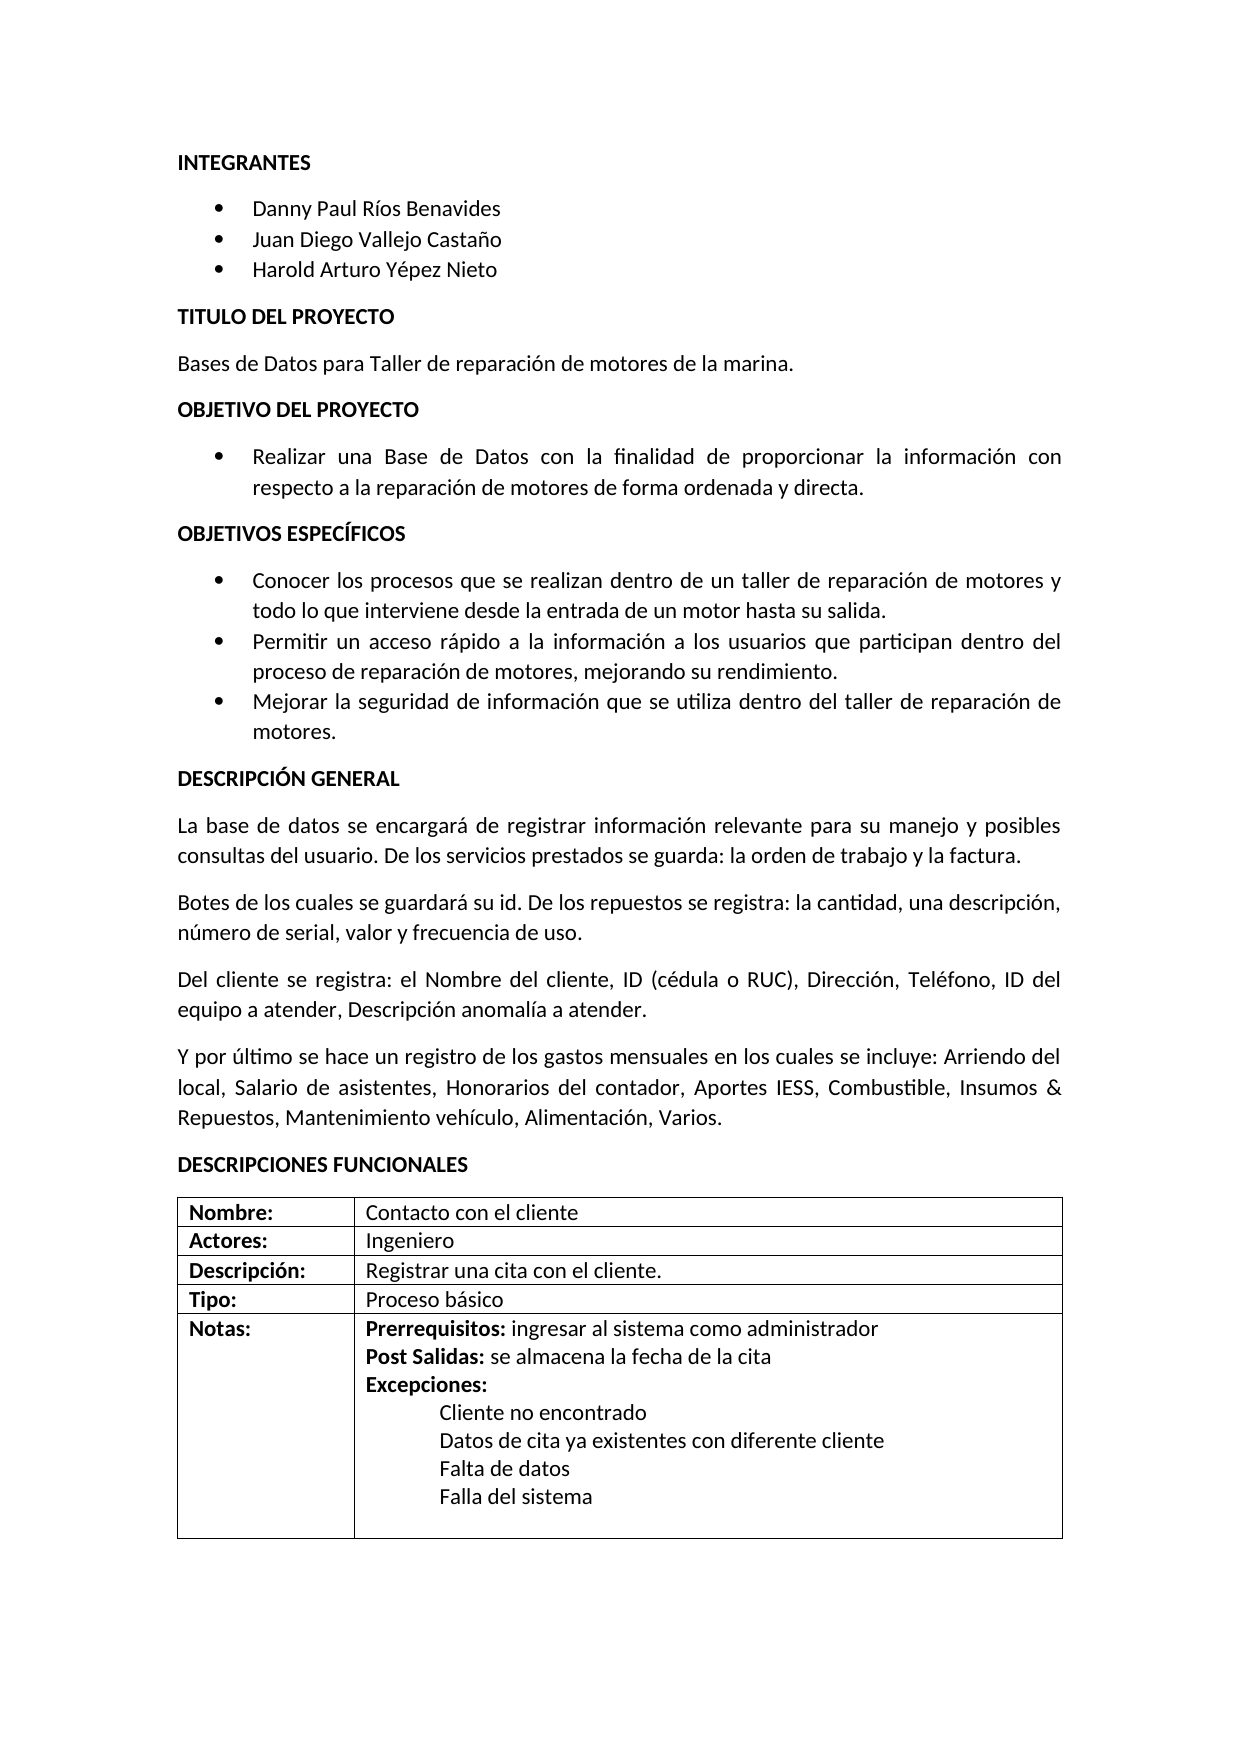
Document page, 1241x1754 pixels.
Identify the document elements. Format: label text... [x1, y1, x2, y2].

list Harold Arturo Yépez Nieto [215, 255, 1063, 283]
list Mejorar la seguridad de información que se utiliza dentro del taller de reparación de motores. [215, 687, 1063, 745]
text Y por último se hace un registro de los gastos mensuales en los cuales se incluye: Arriendo del local, Salario de asistentes, Honorarios del contador, Aportes IESS, Combustible, Insumos & Repuestos, Mantenimiento vehículo, Alimentación, Varios. [177, 1042, 1063, 1131]
table_cell Registrar una cita con el cliente. [355, 1256, 1062, 1284]
table_cell Ingeniero [355, 1227, 1062, 1255]
text Bases de Datos para Taller de reparación de motores de la marina. [177, 349, 1063, 377]
list Juan Diego Vallejo Castaño [215, 225, 1063, 253]
text DESCRIPCIÓN GENERAL [177, 764, 1063, 792]
text La base de datos se encargará de registrar información relevante para su manejo y posibles consultas del usuario. De los servicios prestados se guarda: la orden de trabajo y la factura. [177, 811, 1063, 869]
text Botes de los cuales se guardará su id. De los repuestos se registra: la cantidad, una descripción, número de serial, valor y frecuencia de uso. [177, 888, 1063, 946]
table_cell Tipo: [178, 1285, 354, 1313]
list Permitir un acceso rápido a la información a los usuarios que participan dentro del proceso de reparación de motores, mejorando su rendimiento. [215, 627, 1063, 685]
table_header Nombre: [178, 1198, 354, 1226]
text INTEGRANTES [177, 148, 1063, 176]
list Realizar una Base de Datos con la finalidad de proporcionar la información con respecto a la reparación de motores de forma ordenada y directa. [215, 442, 1063, 501]
table_cell Prerrequisitos: ingresar al sistema como administrador Post Salidas: se almacena la fecha de la cita Excepciones: Cliente no encontrado Datos de cita ya existentes con diferente cliente Falta de datos Falla del sistema [355, 1314, 1062, 1538]
text OBJETIVO DEL PROYECTO [177, 396, 1063, 423]
table_cell Notas: [178, 1314, 354, 1538]
text DESCRIPCIONES FUNCIONALES [177, 1150, 1063, 1178]
table_header Contacto con el cliente [355, 1198, 1062, 1226]
list Danny Paul Ríos Benavides [215, 194, 1063, 222]
text Del cliente se registra: el Nombre del cliente, ID (cédula o RUC), Dirección, Teléfono, ID del equipo a atender, Descripción anomalía a atender. [177, 965, 1063, 1023]
list Conocer los procesos que se realizan dentro de un taller de reparación de motores y todo lo que interviene desde la entrada de un motor hasta su salida. [215, 566, 1063, 624]
text OBJETIVOS ESPECÍFICOS [177, 519, 1063, 547]
table_cell Descripción: [178, 1256, 354, 1284]
table_cell Proceso básico [355, 1285, 1062, 1313]
text TITULO DEL PROYECTO [177, 302, 1063, 330]
table_cell Actores: [178, 1227, 354, 1255]
